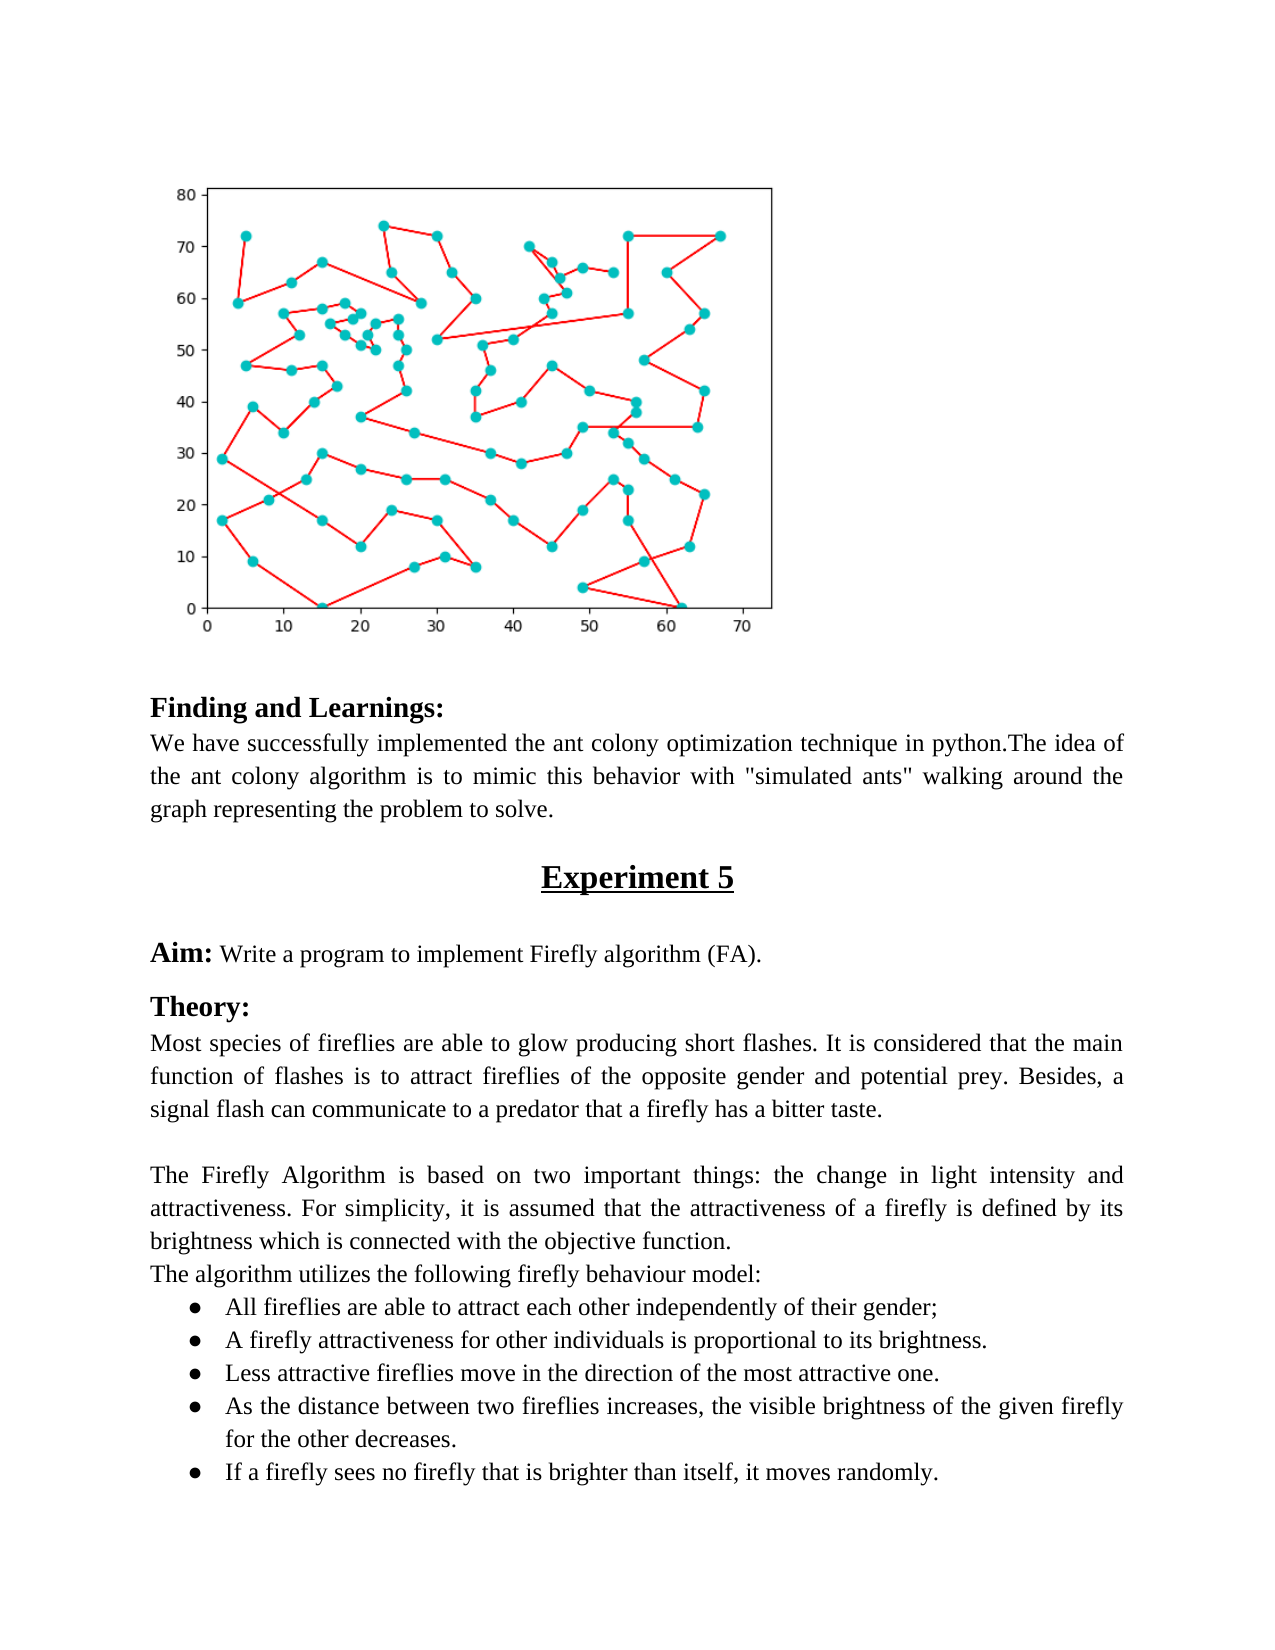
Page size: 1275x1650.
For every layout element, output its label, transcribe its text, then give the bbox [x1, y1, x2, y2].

list A firefly attractiveness for other individuals is proportional to its brightness. [187, 1325, 1125, 1354]
text Theory: [150, 989, 1125, 1023]
list If a firefly sees no firefly that is brighter than itself, it moves randomly. [187, 1457, 1125, 1486]
text The Firefly Algorithm is based on two important things: the change in light intensity and attractiveness. For simplicity, it is assumed that the attractiveness of a firefly is defined by its brightness which is connected with the objective function. [150, 1160, 1125, 1254]
list All fireflies are able to attract each other independently of their gender; [187, 1292, 1125, 1321]
text Aim: Write a program to implement Firefly algorithm (FA). [150, 935, 1125, 968]
list Less attractive fireflies move in the direction of the most attractive one. [187, 1358, 1125, 1387]
list As the distance between two fireflies increases, the visible brightness of the given firefly for the other decreases. [187, 1391, 1125, 1453]
text The algorithm utilizes the following firefly behaviour model: [150, 1259, 1125, 1288]
text Experiment 5 [150, 858, 1125, 896]
picture [150, 150, 804, 648]
text Finding and Learnings: [150, 690, 1125, 723]
text We have successfully implemented the ant colony optimization technique in python.The idea of the ant colony algorithm is to mimic this behavior with "simulated ants" walking around the graph representing the problem to solve. [150, 728, 1125, 823]
text Most species of fireflies are able to glow producing short flashes. It is considered that the main function of flashes is to attract fireflies of the opposite gender and potential prey. Besides, a signal flash can communicate to a predator that a firefly has a bitter taste. [150, 1028, 1125, 1122]
